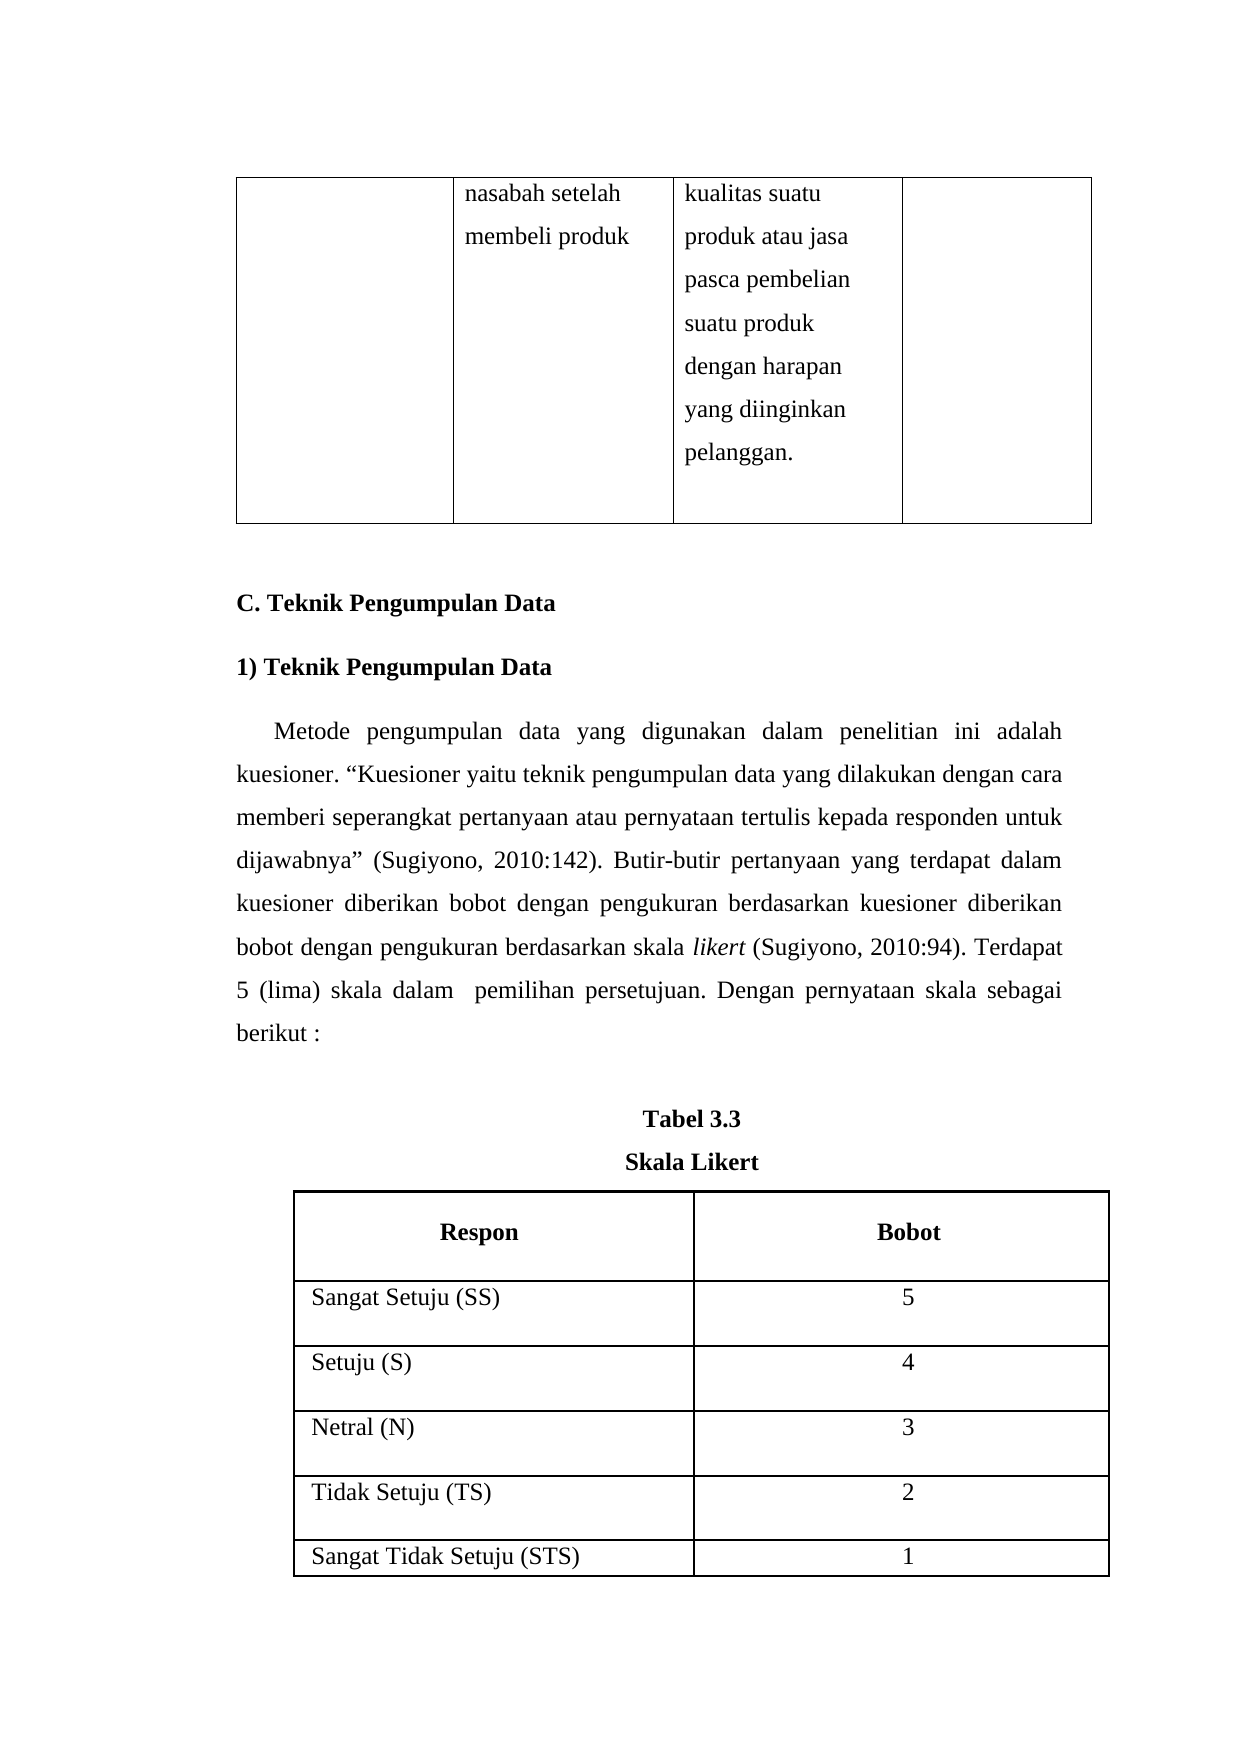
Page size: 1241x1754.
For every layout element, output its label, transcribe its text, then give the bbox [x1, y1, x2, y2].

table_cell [295, 1541, 693, 1575]
list Metode pengumpulan data yang digunakan dalam penelitian ini adalah kuesioner. “Kuesioner yaitu teknik pengumpulan data yang dilakukan dengan cara memberi seperangkat pertanyaan atau pernyataan tertulis kepada responden untuk dijawabnya” (Sugiyono, 2010:142). Butir-butir pertanyaan yang terdapat dalam kuesioner diberikan bobot dengan pengukuran berdasarkan kuesioner diberikan bobot dengan pengukuran berdasarkan skala likert (Sugiyono, 2010:94). Terdapat 5 (lima) skala dalam pemilihan persetujuan. Dengan pernyataan skala sebagai berikut : [236, 716, 1063, 1047]
table_cell 2 [695, 1477, 1108, 1539]
table_cell 5 [695, 1282, 1108, 1345]
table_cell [454, 178, 673, 523]
table_cell Sangat Setuju (SS) [295, 1282, 693, 1345]
text 1) Teknik Pengumpulan Data [236, 652, 1063, 681]
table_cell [674, 178, 902, 523]
table_cell 3 [695, 1412, 1108, 1474]
text C. Teknik Pengumpulan Data [236, 588, 1063, 617]
list Skala Likert [321, 1147, 1063, 1176]
table_cell Setuju (S) [295, 1347, 693, 1410]
list Tabel 3.3 [321, 1104, 1063, 1133]
table_cell 1 [695, 1541, 1108, 1575]
table_cell Netral (N) [295, 1412, 693, 1474]
table_header Bobot [695, 1193, 1108, 1280]
table_header Respon [295, 1193, 693, 1280]
table_cell 4 [695, 1347, 1108, 1410]
table_cell Tidak Setuju (TS) [295, 1477, 693, 1539]
